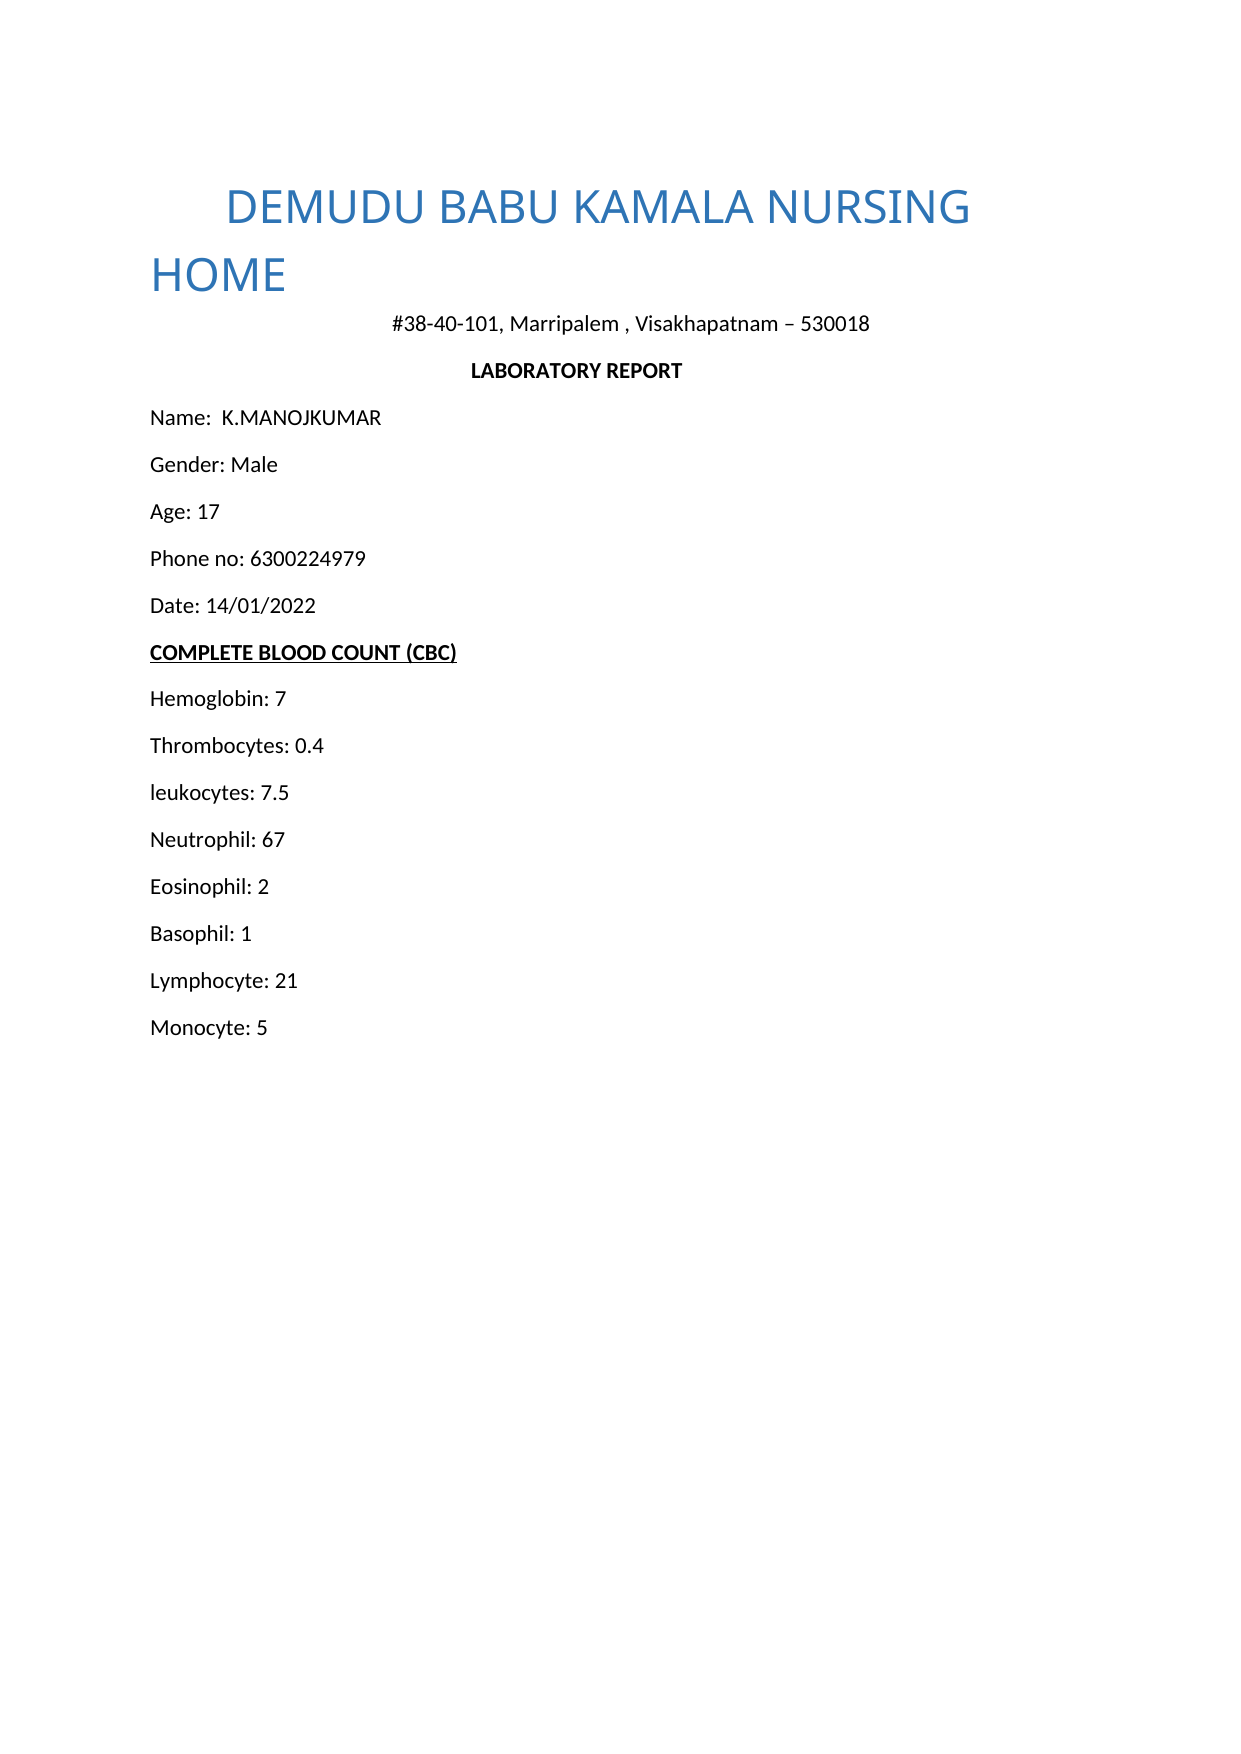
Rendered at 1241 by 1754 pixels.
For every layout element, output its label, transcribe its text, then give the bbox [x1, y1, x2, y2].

text Lymphocyte: 21 [150, 966, 1090, 994]
text leukocytes: 7.5 [150, 778, 1090, 806]
text LABORATORY REPORT [150, 356, 1090, 384]
text #38-40-101, Marripalem , Visakhapatnam – 530018 [150, 309, 1090, 338]
text Hemoglobin: 7 [150, 684, 1090, 713]
text COMPLETE BLOOD COUNT (CBC) [150, 638, 1090, 666]
text Basophil: 1 [150, 919, 1090, 947]
text Thrombocytes: 0.4 [150, 731, 1090, 759]
text Gender: Male [150, 450, 1090, 478]
text Eosinophil: 2 [150, 872, 1090, 900]
text Name: K.MANOJKUMAR [150, 403, 1090, 431]
text Date: 14/01/2022 [150, 591, 1090, 619]
text Monocyte: 5 [150, 1013, 1090, 1041]
text Neutrophil: 67 [150, 825, 1090, 853]
subtitle DEMUDU BABU KAMALA NURSING HOME [150, 175, 1090, 305]
text Phone no: 6300224979 [150, 544, 1090, 572]
text Age: 17 [150, 497, 1090, 525]
